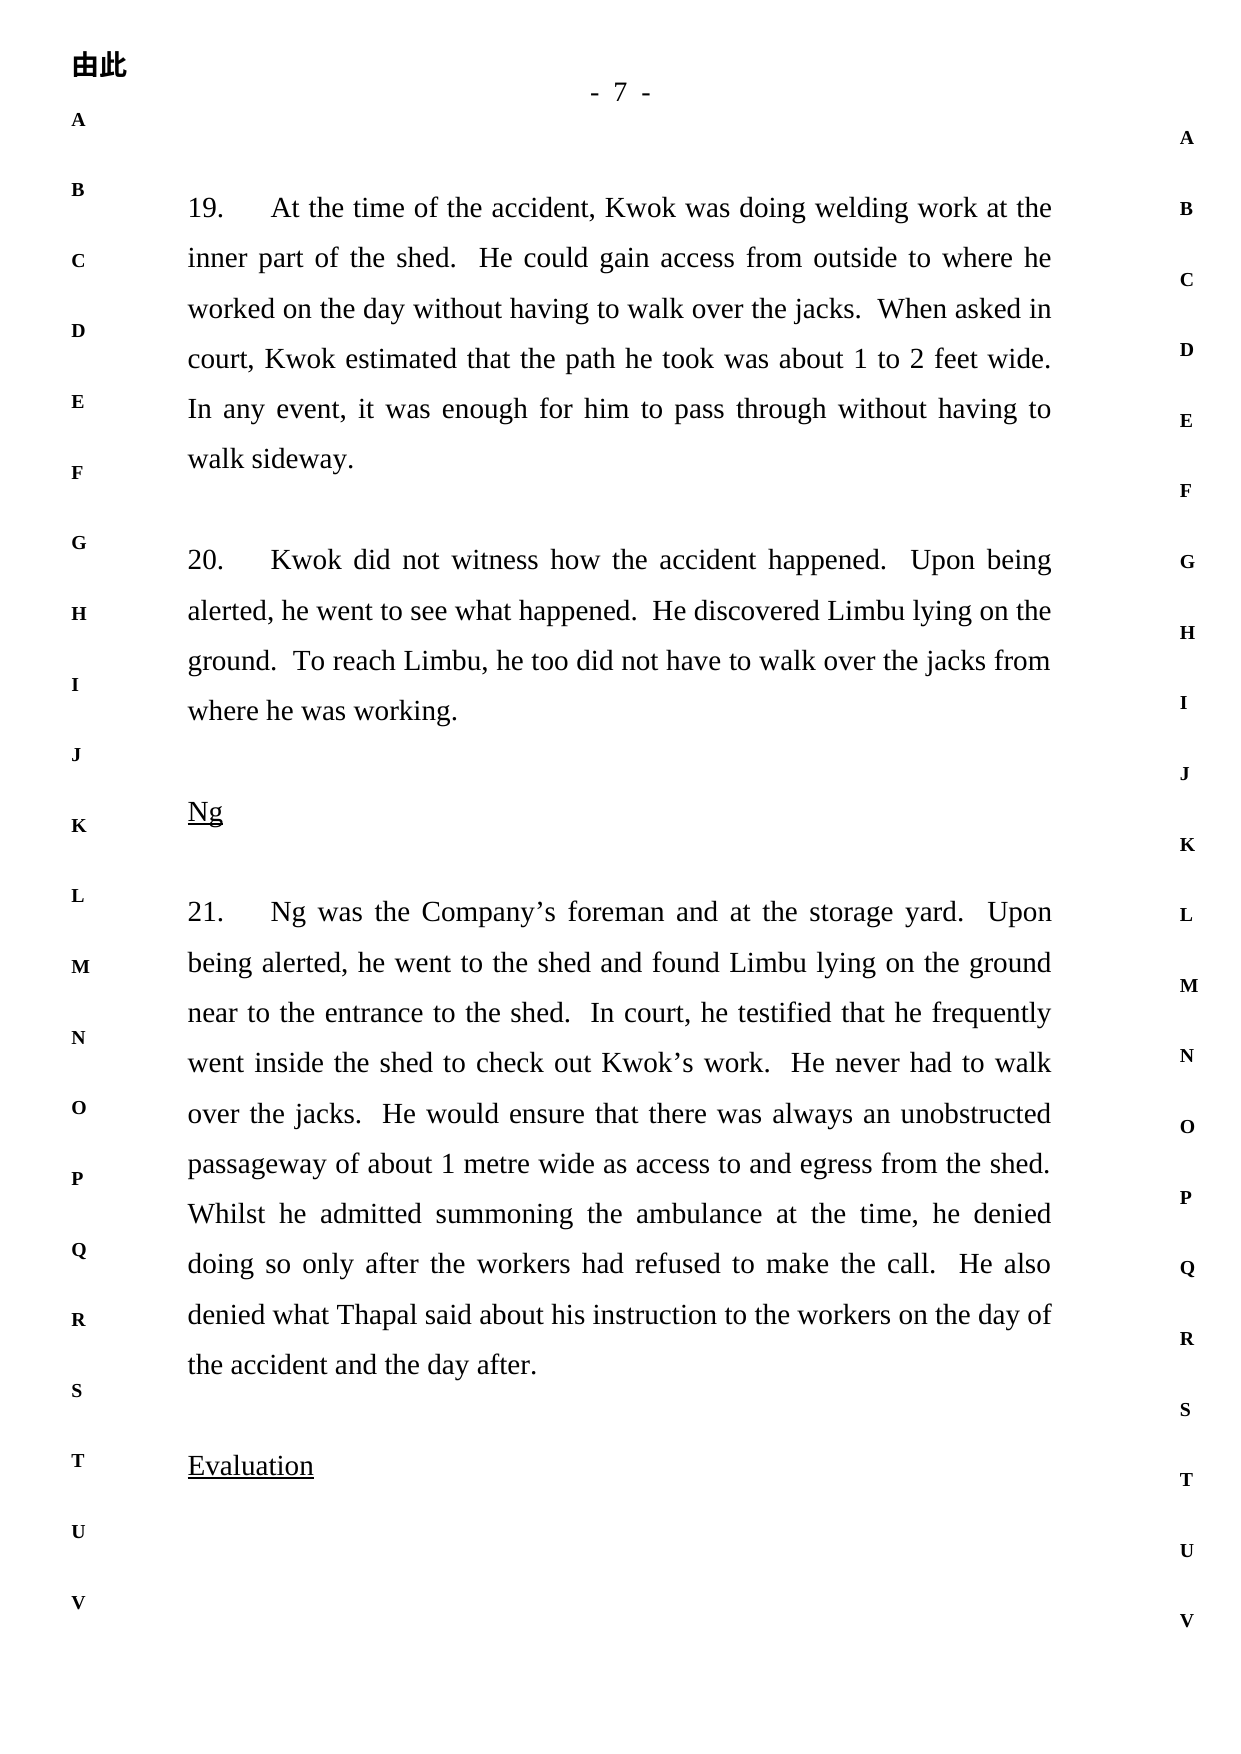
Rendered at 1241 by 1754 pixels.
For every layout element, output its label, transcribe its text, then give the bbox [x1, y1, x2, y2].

text Evaluation [187, 1448, 1053, 1481]
list Ng was the Company’s foreman and at the storage yard. Upon being alerted, he went to the shed and found Limbu lying on the ground near to the entrance to the shed. In court, he testified that he frequently went inside the shed to check out Kwok’s work. He never had to walk over the jacks. He would ensure that there was always an unobstructed passageway of about 1 metre wide as access to and egress from the shed. Whilst he admitted summoning the ambulance at the time, he denied doing so only after the workers had refused to make the call. He also denied what Thapal said about his instruction to the workers on the day of the accident and the day after. [187, 894, 1053, 1381]
text Ng [187, 794, 1053, 827]
list Kwok did not witness how the accident happened. Upon being alerted, he went to see what happened. He discovered Limbu lying on the ground. To reach Limbu, he too did not have to walk over the jacks from where he was working. [187, 542, 1053, 727]
list At the time of the accident, Kwok was doing welding work at the inner part of the shed. He could gain access from outside to where he worked on the day without having to walk over the jacks. When asked in court, Kwok estimated that the path he took was about 1 to 2 feet wide. In any event, it was enough for him to pass through without having to walk sideway. [187, 190, 1053, 475]
